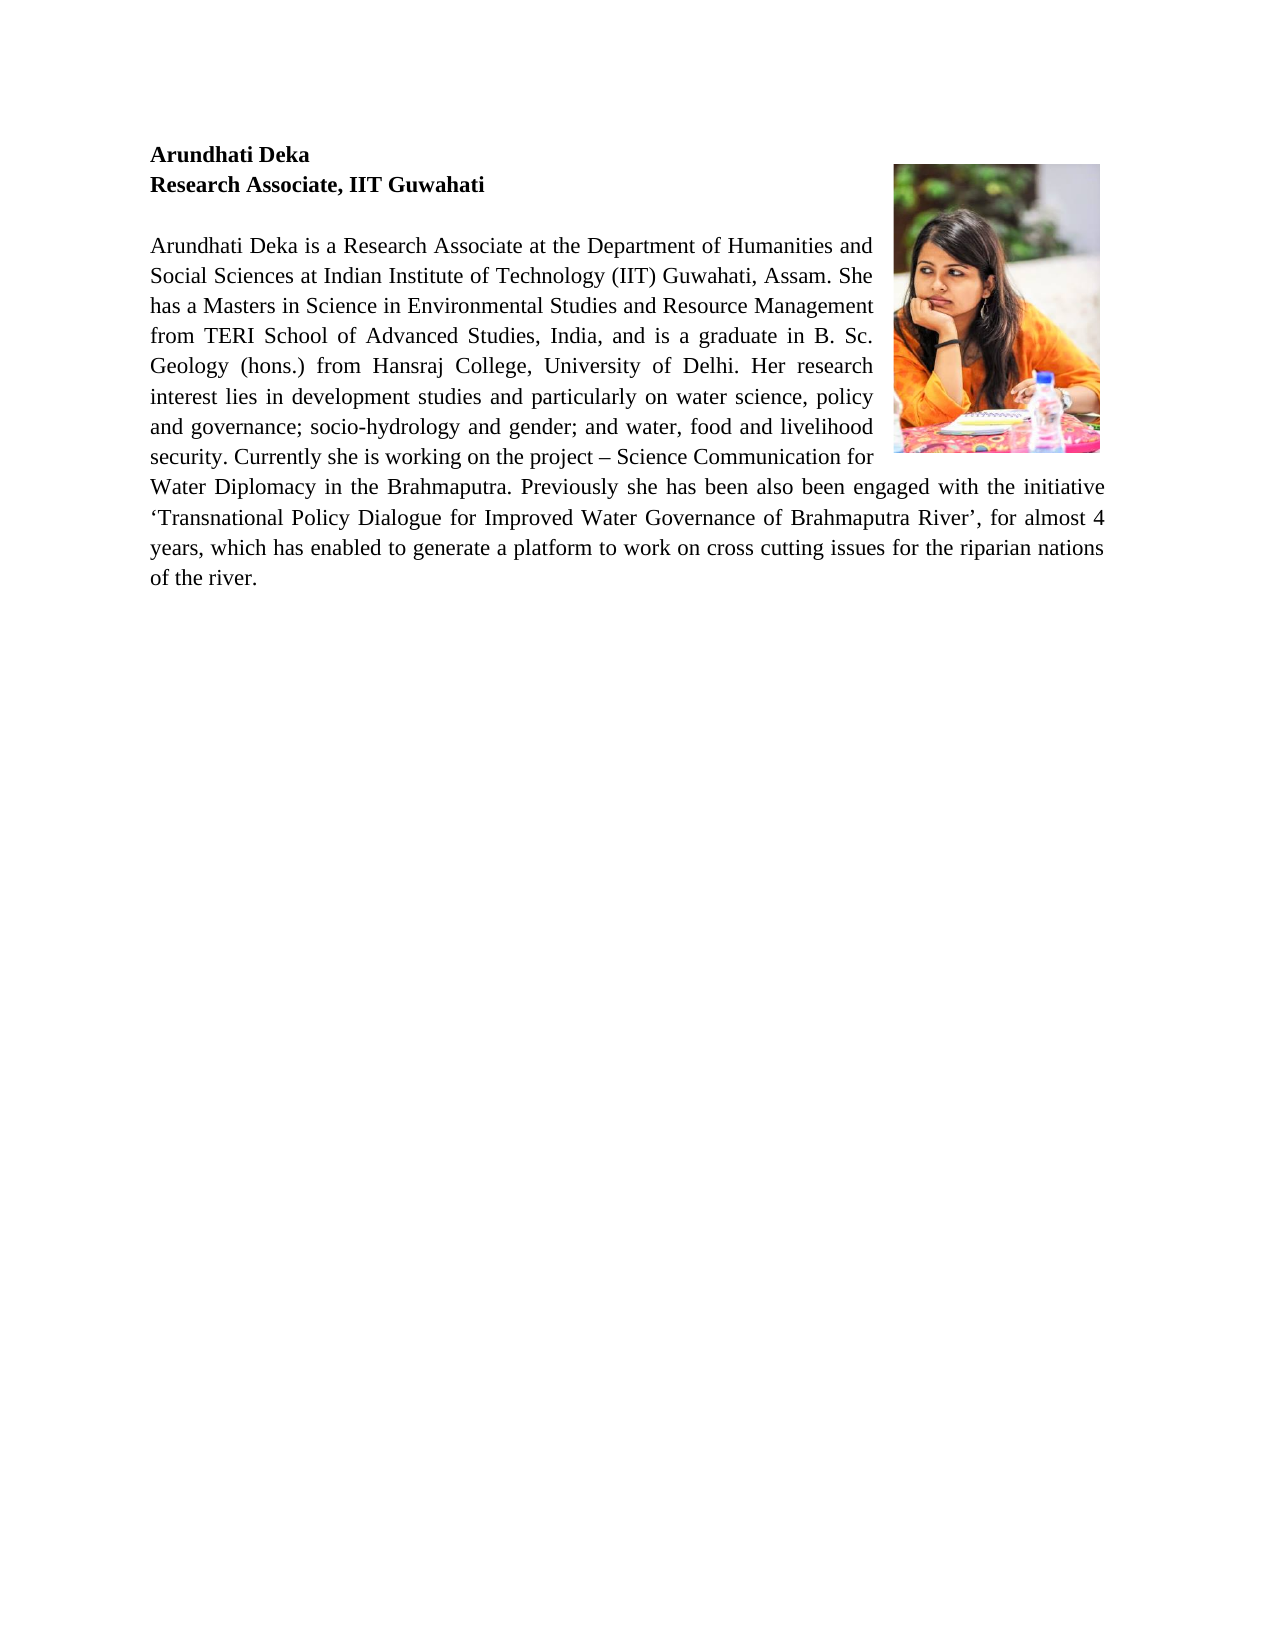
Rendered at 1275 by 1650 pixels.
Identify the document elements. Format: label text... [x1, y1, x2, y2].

text Arundhati Deka [150, 141, 1106, 167]
text Arundhati Deka is a Research Associate at the Department of Humanities and Social Sciences at Indian Institute of Technology (IIT) Guwahati, Assam. She has a Masters in Science in Environmental Studies and Resource Management from TERI School of Advanced Studies, India, and is a graduate in B. Sc. Geology (hons.) from Hansraj College, University of Delhi. Her research interest lies in development studies and particularly on water science, policy and governance; socio-hydrology and gender; and water, food and livelihood security. Currently she is working on the project – Science Communication for Water Diplomacy in the Brahmaputra. Previously she has been also been engaged with the initiative ‘Transnational Policy Dialogue for Improved Water Governance of Brahmaputra River’, for almost 4 years, which has enabled to generate a platform to work on cross cutting issues for the riparian nations of the river. [150, 232, 1106, 590]
picture [893, 164, 1100, 453]
text Research Associate, IIT Guwahati [150, 171, 893, 198]
